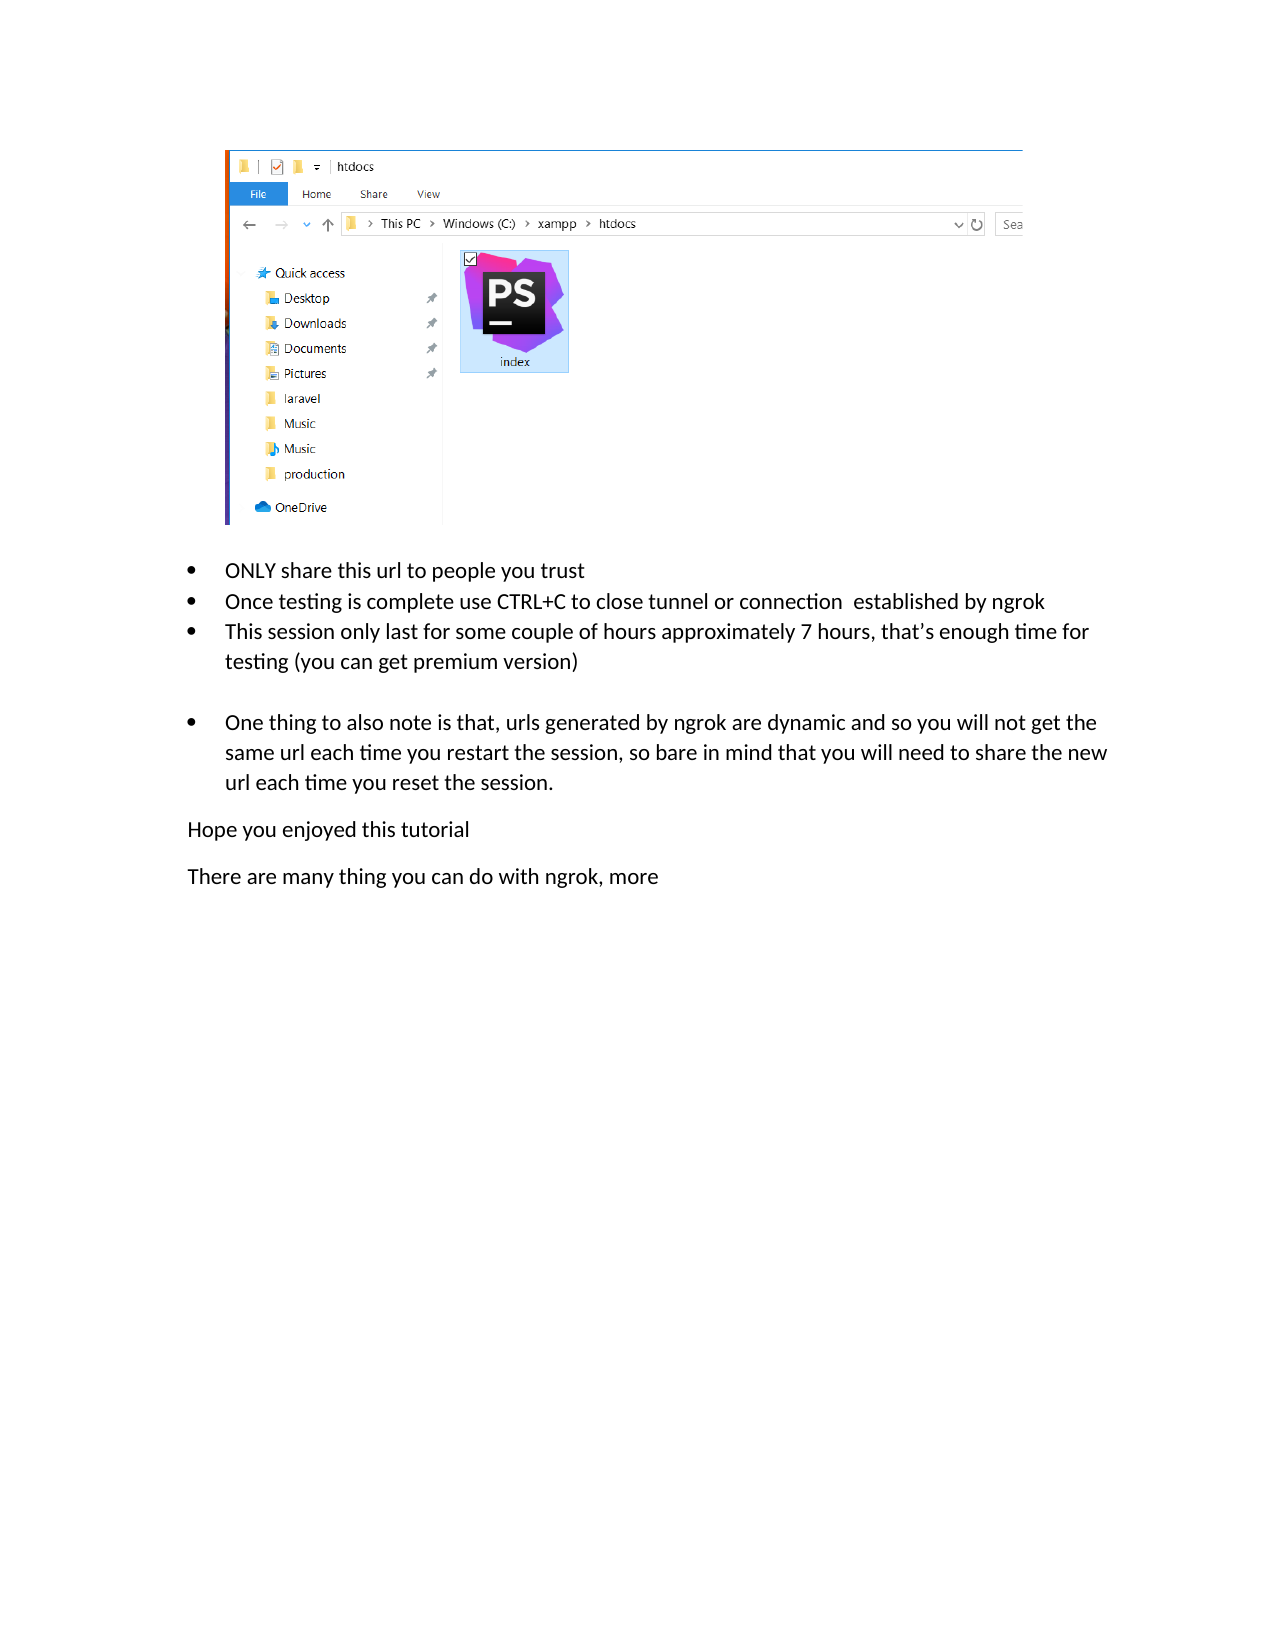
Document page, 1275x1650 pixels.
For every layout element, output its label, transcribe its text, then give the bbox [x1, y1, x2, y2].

picture [225, 150, 1023, 525]
list ONLY share this url to people you trust [187, 557, 1125, 584]
text Hope you enjoyed this tutorial [187, 815, 1125, 843]
text There are many thing you can do with ngrok, more [187, 862, 1125, 890]
list One thing to also note is that, urls generated by ngrok are dynamic and so you will not get the same url each time you restart the session, so bare in mind that you will need to share the new url each time you reset the session. [187, 708, 1125, 796]
list Once testing is complete use CTRL+C to close tunnel or connection established by ngrok [187, 587, 1125, 615]
list This session only last for some couple of hours approximately 7 hours, that’s enough time for testing (you can get premium version) [187, 617, 1125, 675]
